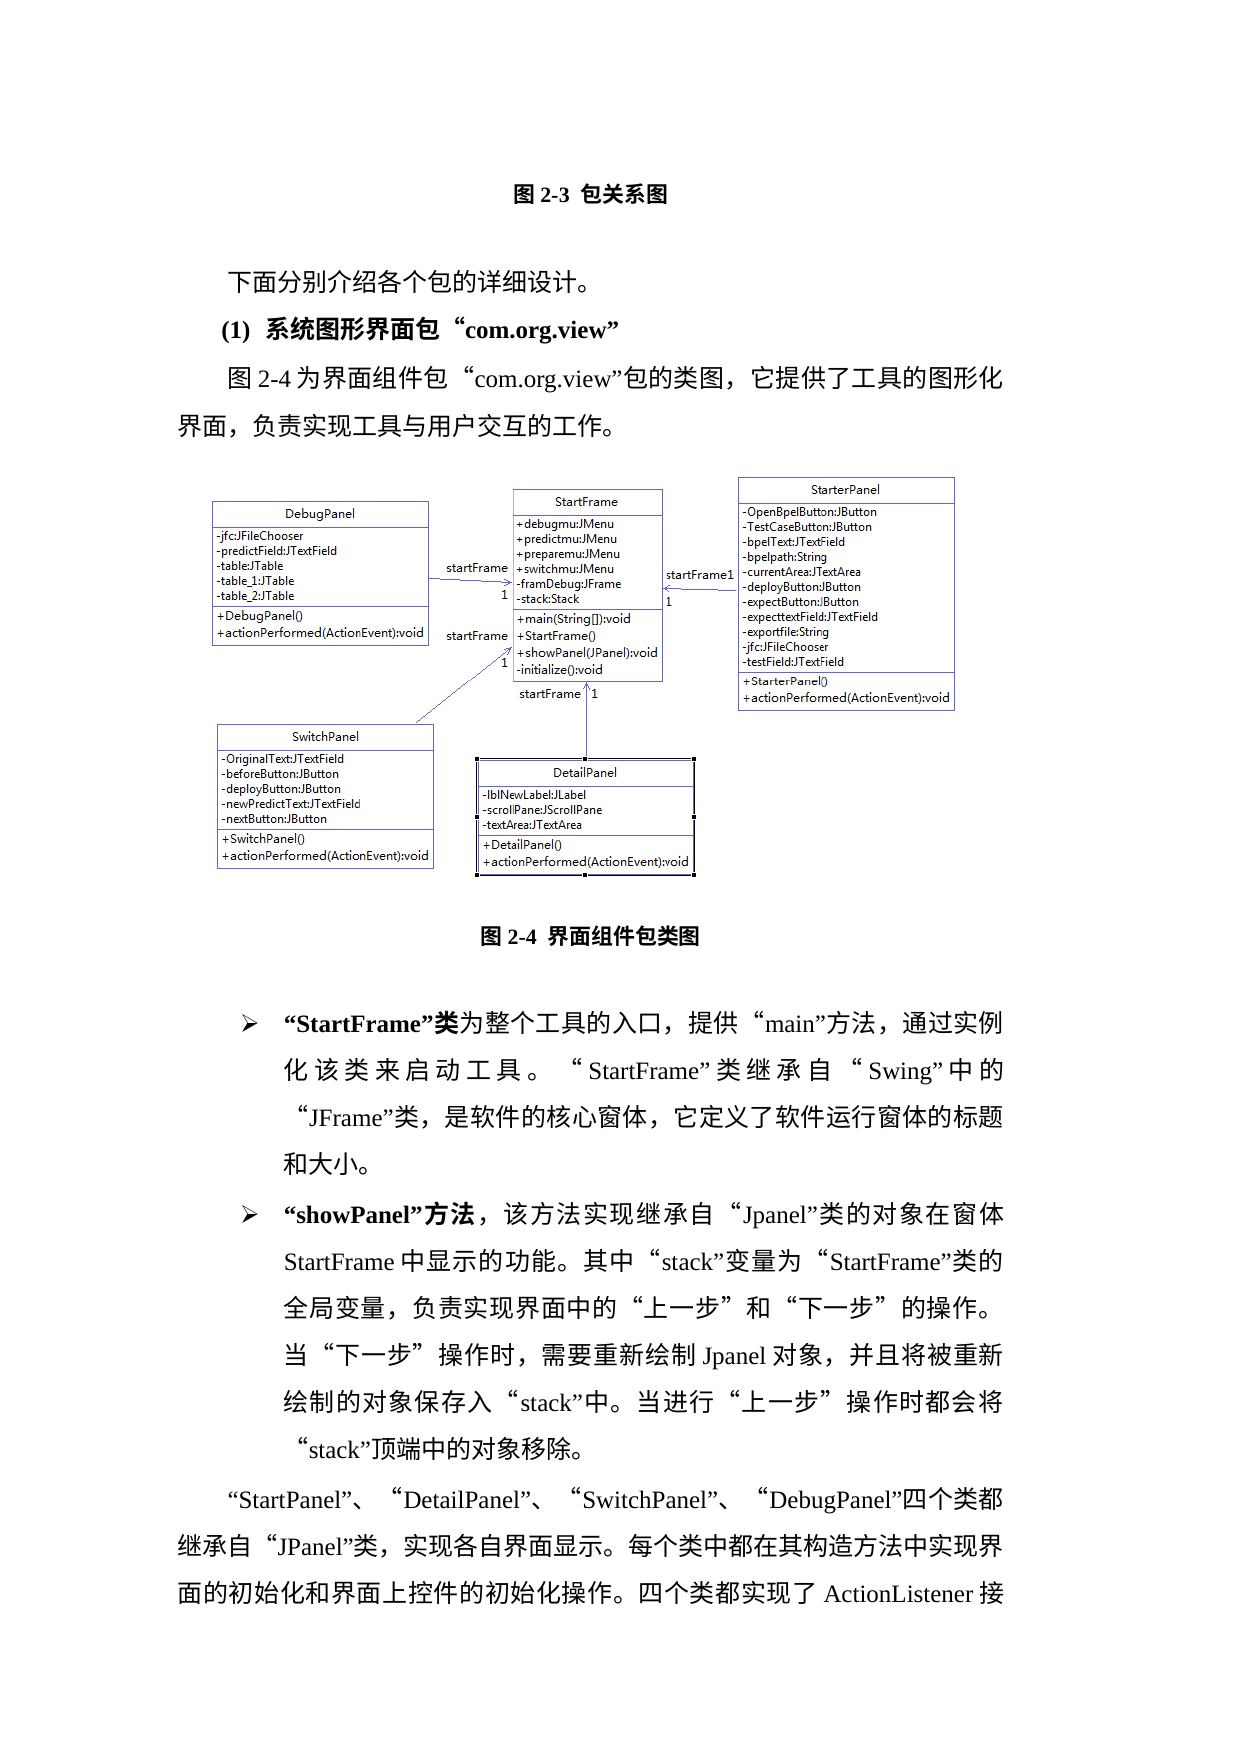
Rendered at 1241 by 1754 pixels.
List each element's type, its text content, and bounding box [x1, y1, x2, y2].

text 图2-4为界面组件包“com.org.view”包的类图，它提供了工具的图形化界面，负责实现工具与用户交互的工作。 [177, 359, 1004, 442]
list 系统图形界面包“com.org.view” [221, 309, 1004, 346]
list “showPanel”方法，该方法实现继承自“Jpanel”类的对象在窗体StartFrame中显示的功能。其中“stack”变量为“StartFrame”类的全局变量，负责实现界面中的“上一步”和“下一步”的操作。当“下一步”操作时，需要重新绘制Jpanel对象，并且将被重新绘制的对象保存入“stack”中。当进行“上一步”操作时都会将“stack”顶端中的对象移除。 [240, 1194, 1004, 1466]
picture [205, 455, 976, 907]
list “StartFrame”类为整个工具的入口，提供“main”方法，通过实例化该类来启动工具。“StartFrame”类继承自“Swing”中的“JFrame”类，是软件的核心窗体，它定义了软件运行窗体的标题和大小。 [240, 1004, 1004, 1181]
text “StartPanel”、“DetailPanel”、“SwitchPanel”、“DebugPanel”四个类都继承自“JPanel”类，实现各自界面显示。每个类中都在其构造方法中实现界面的初始化和界面上控件的初始化操作。四个类都实现了ActionListener接口来监听各个按钮。 [177, 1479, 1004, 1610]
text 图 2-3 包关系图 [177, 177, 1004, 209]
text 下面分别介绍各个包的详细设计。 [177, 262, 1004, 298]
text 图 2-4 界面组件包类图 [177, 919, 1004, 950]
